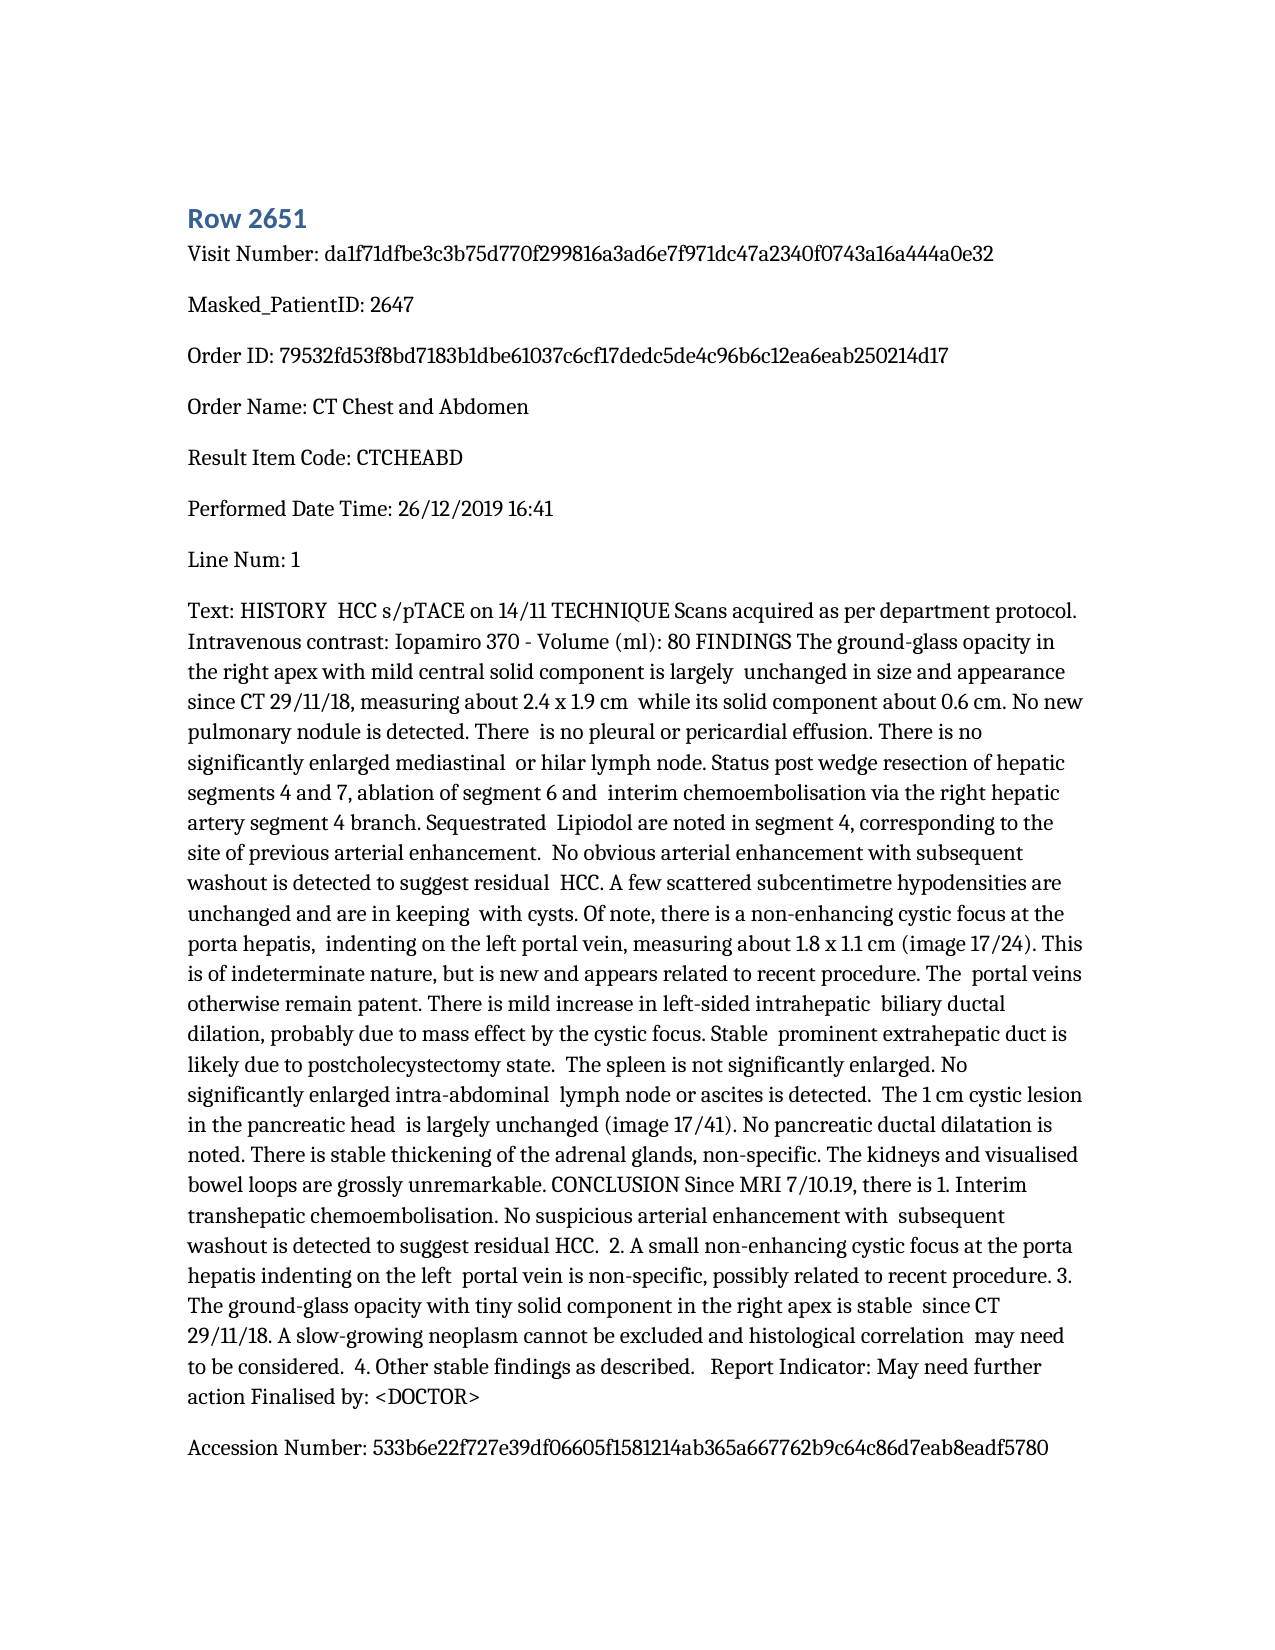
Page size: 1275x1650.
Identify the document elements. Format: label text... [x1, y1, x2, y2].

text Text: HISTORY HCC s/pTACE on 14/11 TECHNIQUE Scans acquired as per department protocol. Intravenous contrast: Iopamiro 370 - Volume (ml): 80 FINDINGS The ground-glass opacity in the right apex with mild central solid component is largely unchanged in size and appearance since CT 29/11/18, measuring about 2.4 x 1.9 cm while its solid component about 0.6 cm. No new pulmonary nodule is detected. There is no pleural or pericardial effusion. There is no significantly enlarged mediastinal or hilar lymph node. Status post wedge resection of hepatic segments 4 and 7, ablation of segment 6 and interim chemoembolisation via the right hepatic artery segment 4 branch. Sequestrated Lipiodol are noted in segment 4, corresponding to the site of previous arterial enhancement. No obvious arterial enhancement with subsequent washout is detected to suggest residual HCC. A few scattered subcentimetre hypodensities are unchanged and are in keeping with cysts. Of note, there is a non-enhancing cystic focus at the porta hepatis, indenting on the left portal vein, measuring about 1.8 x 1.1 cm (image 17/24). This is of indeterminate nature, but is new and appears related to recent procedure. The portal veins otherwise remain patent. There is mild increase in left-sided intrahepatic biliary ductal dilation, probably due to mass effect by the cystic focus. Stable prominent extrahepatic duct is likely due to postcholecystectomy state. The spleen is not significantly enlarged. No significantly enlarged intra-abdominal lymph node or ascites is detected. The 1 cm cystic lesion in the pancreatic head is largely unchanged (image 17/41). No pancreatic ductal dilatation is noted. There is stable thickening of the adrenal glands, non-specific. The kidneys and visualised bowel loops are grossly unremarkable. CONCLUSION Since MRI 7/10.19, there is 1. Interim transhepatic chemoembolisation. No suspicious arterial enhancement with subsequent washout is detected to suggest residual HCC. 2. A small non-enhancing cystic focus at the porta hepatis indenting on the left portal vein is non-specific, possibly related to recent procedure. 3. The ground-glass opacity with tiny solid component in the right apex is stable since CT 29/11/18. A slow-growing neoplasm cannot be excluded and histological correlation may need to be considered. 4. Other stable findings as described. Report Indicator: May need further action Finalised by: <DOCTOR> [187, 598, 1087, 1410]
text Order ID: 79532fd53f8bd7183b1dbe61037c6cf17dedc5de4c96b6c12ea6eab250214d17 [187, 343, 1087, 369]
text Accession Number: 533b6e22f727e39df06605f1581214ab365a667762b9c64c86d7eab8eadf5780 [187, 1435, 1087, 1461]
text Line Num: 1 [187, 547, 1087, 573]
text Visit Number: da1f71dfbe3c3b75d770f299816a3ad6e7f971dc47a2340f0743a16a444a0e32 [187, 241, 1087, 267]
text Masked_PatientID: 2647 [187, 292, 1087, 318]
text Order Name: CT Chest and Abdomen [187, 394, 1087, 420]
text Performed Date Time: 26/12/2019 16:41 [187, 496, 1087, 522]
text Result Item Code: CTCHEABD [187, 445, 1087, 471]
subtitle Row 2651 [187, 200, 1087, 236]
